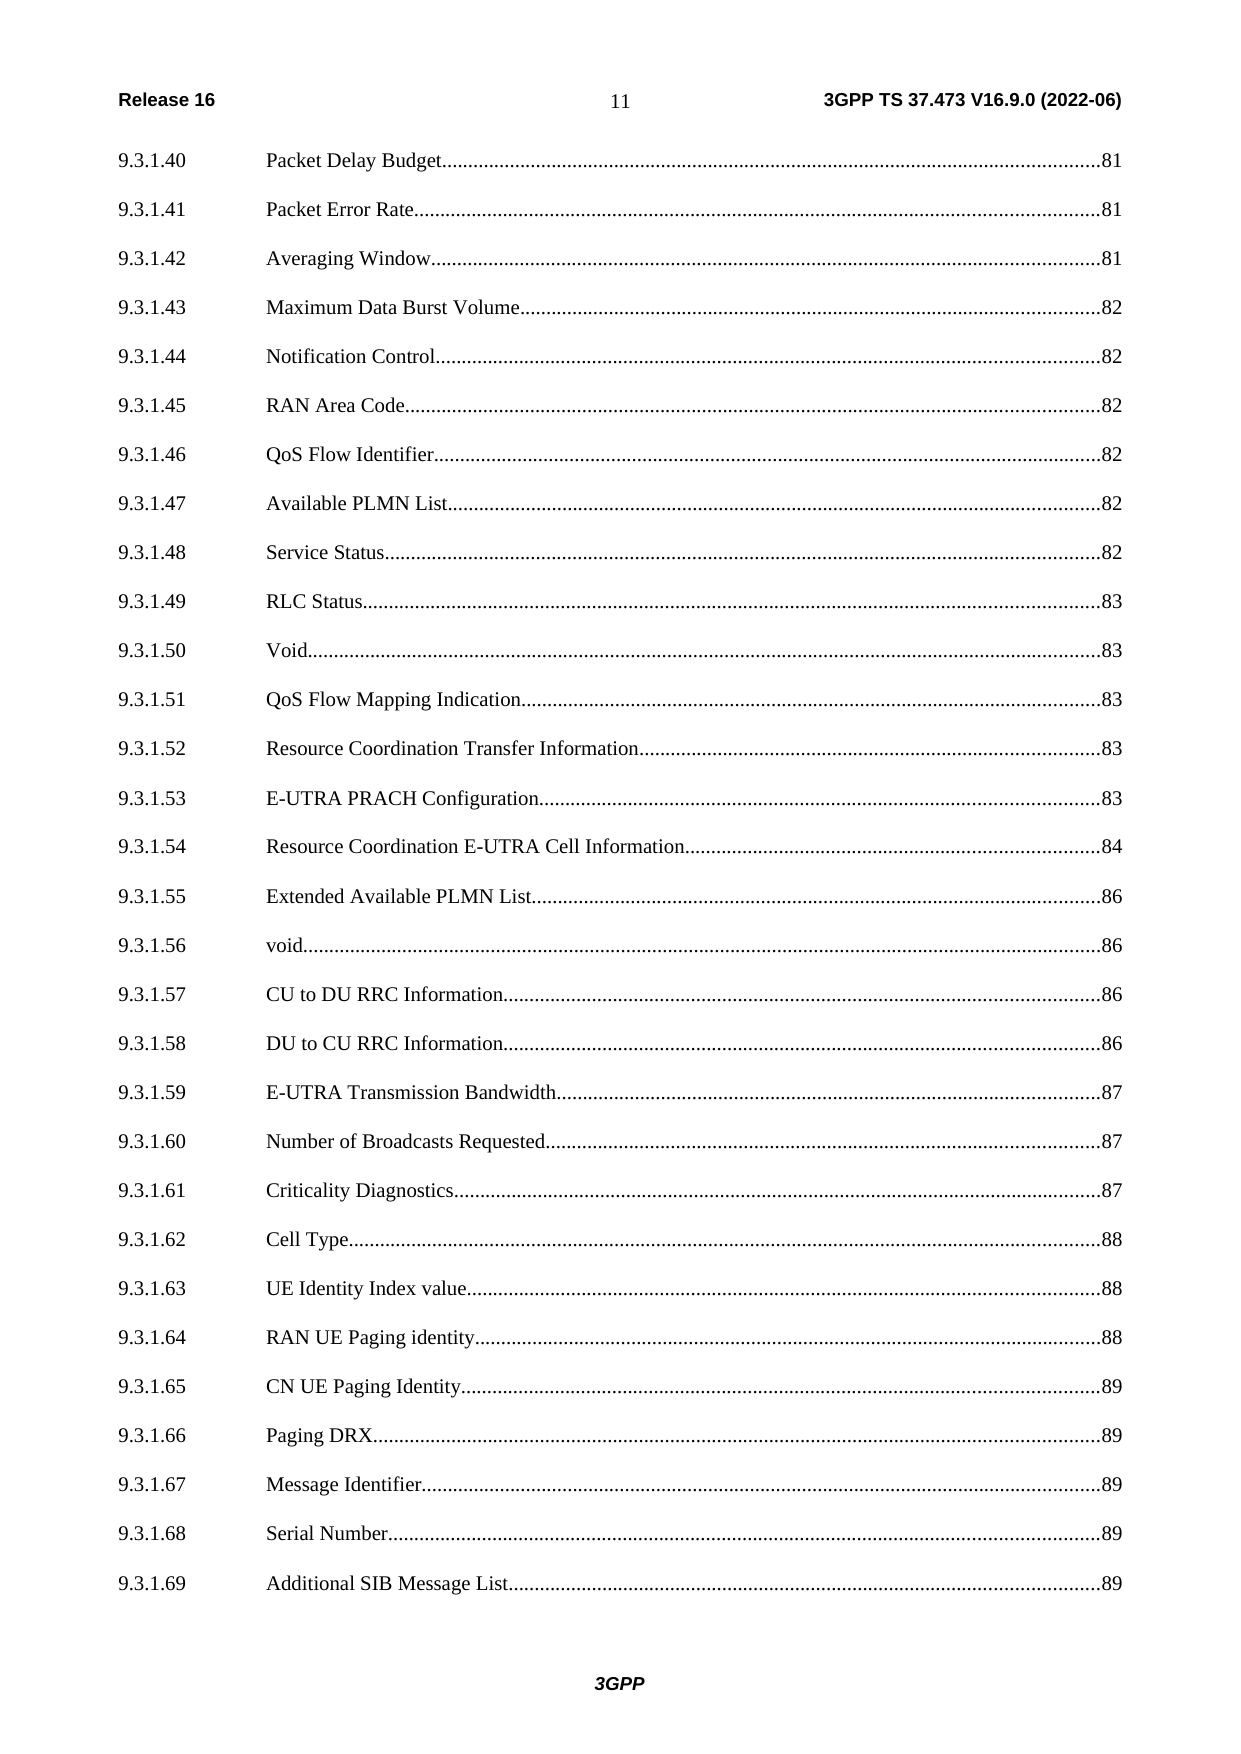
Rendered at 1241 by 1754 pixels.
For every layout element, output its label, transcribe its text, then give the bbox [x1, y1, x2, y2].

text 9.3.1.65 CN UE Paging Identity 89 [118, 1374, 1122, 1398]
text 9.3.1.59 E-UTRA Transmission Bandwidth 87 [118, 1080, 1122, 1104]
text 9.3.1.69 Additional SIB Message List 89 [118, 1570, 1122, 1594]
text 9.3.1.41 Packet Error Rate 81 [118, 197, 1122, 221]
text 9.3.1.47 Available PLMN List 82 [118, 491, 1122, 515]
text 9.3.1.68 Serial Number 89 [118, 1521, 1122, 1545]
text 9.3.1.64 RAN UE Paging identity 88 [118, 1325, 1122, 1349]
text 9.3.1.61 Criticality Diagnostics 87 [118, 1178, 1122, 1202]
text 9.3.1.54 Resource Coordination E-UTRA Cell Information 84 [118, 834, 1122, 858]
text 9.3.1.58 DU to CU RRC Information 86 [118, 1031, 1122, 1055]
text 9.3.1.60 Number of Broadcasts Requested 87 [118, 1129, 1122, 1153]
text 9.3.1.56 void 86 [118, 933, 1122, 957]
text 9.3.1.63 UE Identity Index value 88 [118, 1276, 1122, 1300]
text 9.3.1.67 Message Identifier 89 [118, 1472, 1122, 1496]
text 9.3.1.45 RAN Area Code 82 [118, 393, 1122, 417]
text 9.3.1.40 Packet Delay Budget 81 [118, 148, 1122, 172]
text 9.3.1.62 Cell Type 88 [118, 1227, 1122, 1251]
text 9.3.1.66 Paging DRX 89 [118, 1423, 1122, 1447]
text 9.3.1.44 Notification Control 82 [118, 344, 1122, 368]
text 9.3.1.53 E-UTRA PRACH Configuration 83 [118, 785, 1122, 809]
text 9.3.1.49 RLC Status 83 [118, 589, 1122, 613]
text 9.3.1.50 Void 83 [118, 638, 1122, 662]
text 9.3.1.43 Maximum Data Burst Volume 82 [118, 295, 1122, 319]
text 9.3.1.48 Service Status 82 [118, 540, 1122, 564]
text 9.3.1.55 Extended Available PLMN List 86 [118, 883, 1122, 908]
text 9.3.1.51 QoS Flow Mapping Indication 83 [118, 687, 1122, 711]
text 9.3.1.46 QoS Flow Identifier 82 [118, 442, 1122, 466]
text 9.3.1.42 Averaging Window 81 [118, 246, 1122, 270]
text 9.3.1.52 Resource Coordination Transfer Information 83 [118, 736, 1122, 760]
text 9.3.1.57 CU to DU RRC Information 86 [118, 982, 1122, 1006]
